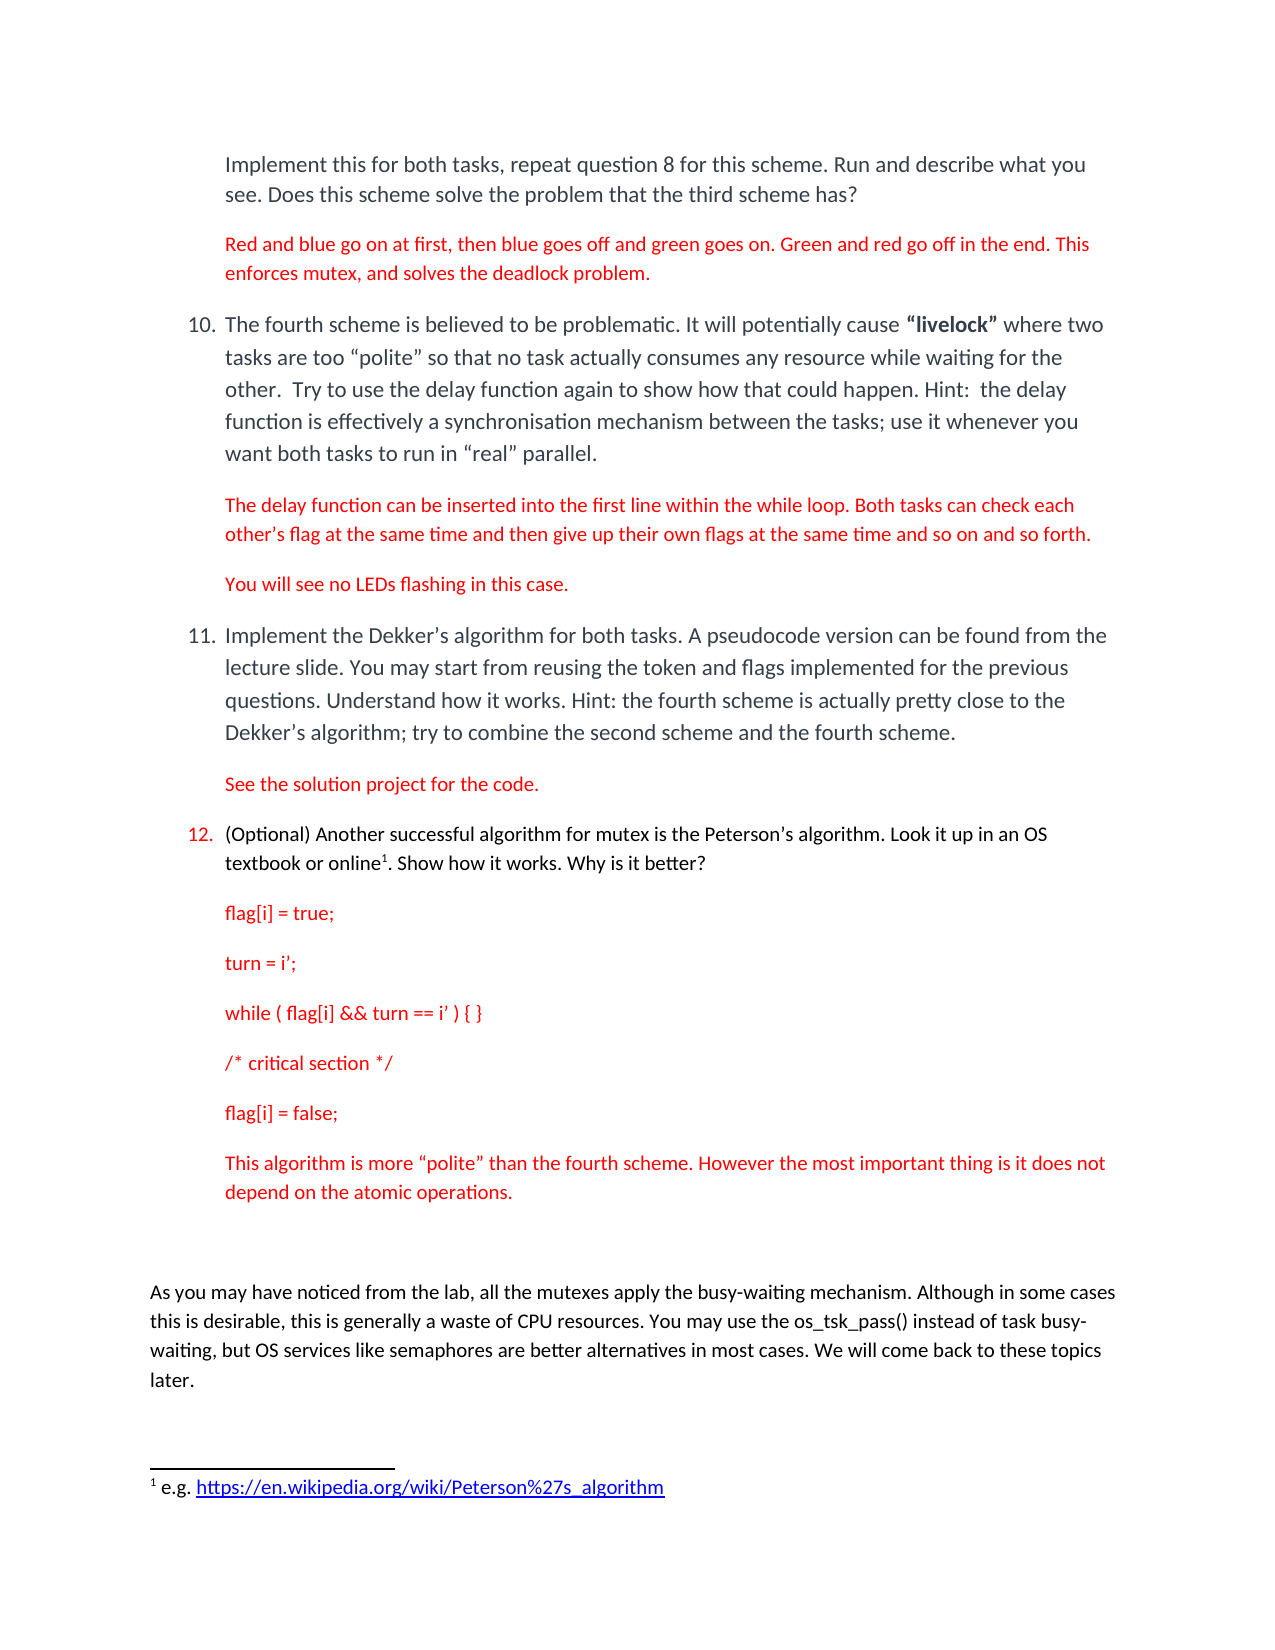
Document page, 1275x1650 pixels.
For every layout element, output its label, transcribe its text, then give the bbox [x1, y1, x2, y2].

text flag[i] = false; [225, 1100, 1125, 1126]
text while ( flag[i] && turn == i’ ) { } [225, 1000, 1125, 1026]
text This algorithm is more “polite” than the fourth scheme. However the most important thing is it does not depend on the atomic operations. [225, 1150, 1125, 1205]
text The delay function can be inserted into the first line within the while loop. Both tasks can check each other’s flag at the same time and then give up their own flags at the same time and so on and so forth. [225, 492, 1125, 547]
text turn = i’; [225, 950, 1125, 976]
text /* critical section */ [225, 1050, 1125, 1076]
list Implement the Dekker’s algorithm for both tasks. A pseudocode version can be found from the lecture slide. You may start from reusing the token and flags implemented for the previous questions. Understand how it works. Hint: the fourth scheme is actually pretty close to the Dekker’s algorithm; try to combine the second scheme and the fourth scheme. [187, 621, 1125, 746]
list The fourth scheme is believed to be problematic. It will potentially cause “livelock” where two tasks are too “polite” so that no task actually consumes any resource while waiting for the other. Try to use the delay function again to show how that could happen. Hint: the delay function is effectively a synchronisation mechanism between the tasks; use it whenever you want both tasks to run in “real” parallel. [187, 310, 1125, 467]
text As you may have noticed from the lab, all the mutexes apply the busy-waiting mechanism. Although in some cases this is desirable, this is generally a waste of CPU resources. You may use the os_tsk_pass() instead of task busy-waiting, but OS services like semaphores are better alternatives in most cases. We will come back to these topics later. [150, 1279, 1125, 1392]
text Implement this for both tasks, repeat question 8 for this scheme. Run and describe what you see. Does this scheme solve the problem that the third scheme has? [225, 150, 1125, 208]
text You will see no LEDs flashing in this case. [225, 571, 1125, 597]
text flag[i] = true; [225, 900, 1125, 926]
list (Optional) Another successful algorithm for mutex is the Peterson’s algorithm. Look it up in an OS textbook or online. Show how it works. Why is it better? [187, 821, 1125, 876]
text See the solution project for the code. [225, 771, 1125, 796]
text Red and blue go on at first, then blue goes off and green goes on. Green and red go off in the end. This enforces mutex, and solves the deadlock problem. [225, 231, 1125, 286]
